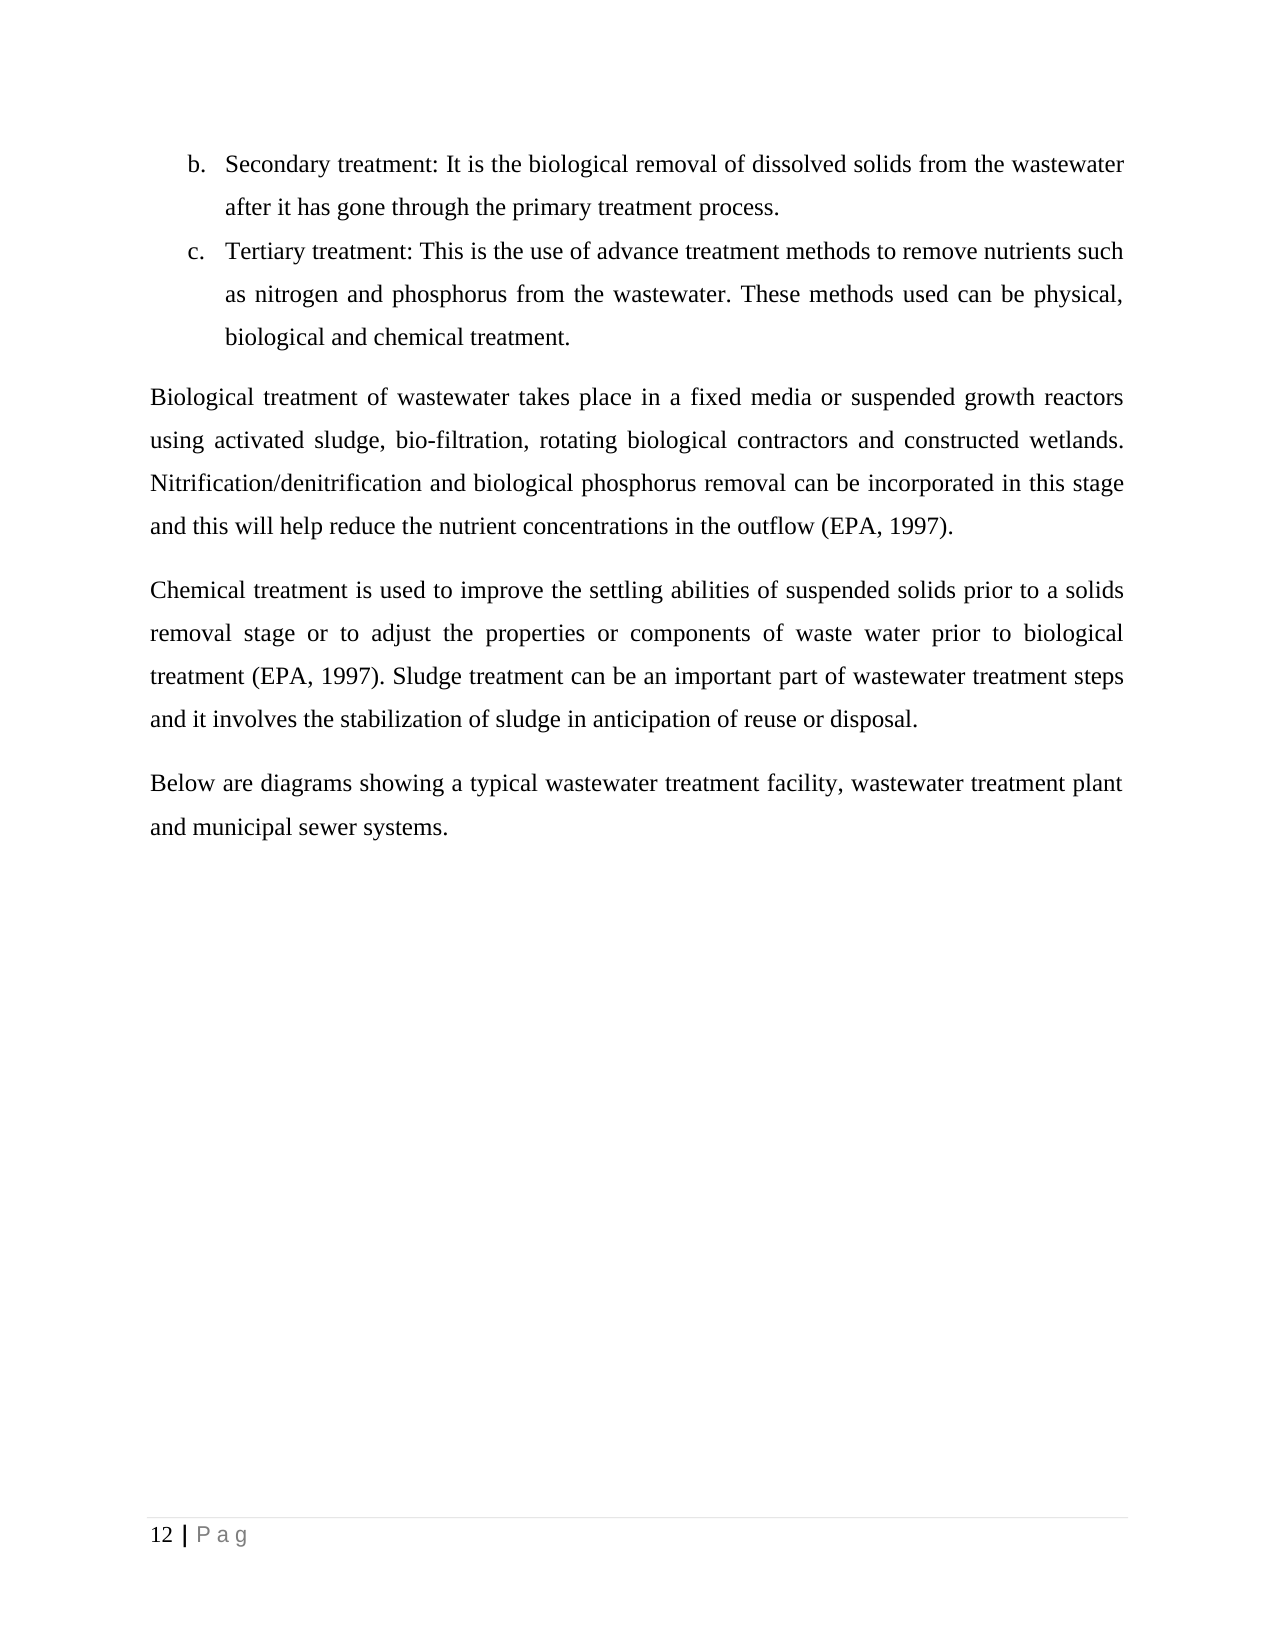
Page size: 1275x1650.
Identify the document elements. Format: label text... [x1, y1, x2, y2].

text Chemical treatment is used to improve the settling abilities of suspended solids prior to a solids removal stage or to adjust the properties or components of waste water prior to biological treatment (EPA, 1997). Sludge treatment can be an important part of wastewater treatment steps and it involves the stabilization of sludge in anticipation of reuse or disposal. [150, 575, 1125, 733]
text Biological treatment of wastewater takes place in a fixed media or suspended growth reactors using activated sludge, bio-filtration, rotating biological contractors and constructed wetlands. Nitrification/denitrification and biological phosphorus removal can be incorporated in this stage and this will help reduce the nutrient concentrations in the outflow (EPA, 1997). [150, 382, 1125, 540]
list Tertiary treatment: This is the use of advance treatment methods to remove nutrients such as nitrogen and phosphorus from the wastewater. These methods used can be physical, biological and chemical treatment. [187, 236, 1125, 351]
text Below are diagrams showing a typical wastewater treatment facility, wastewater treatment plant and municipal sewer systems. [150, 768, 1124, 840]
list Secondary treatment: It is the biological removal of dissolved solids from the wastewater after it has gone through the primary treatment process. [187, 149, 1124, 221]
